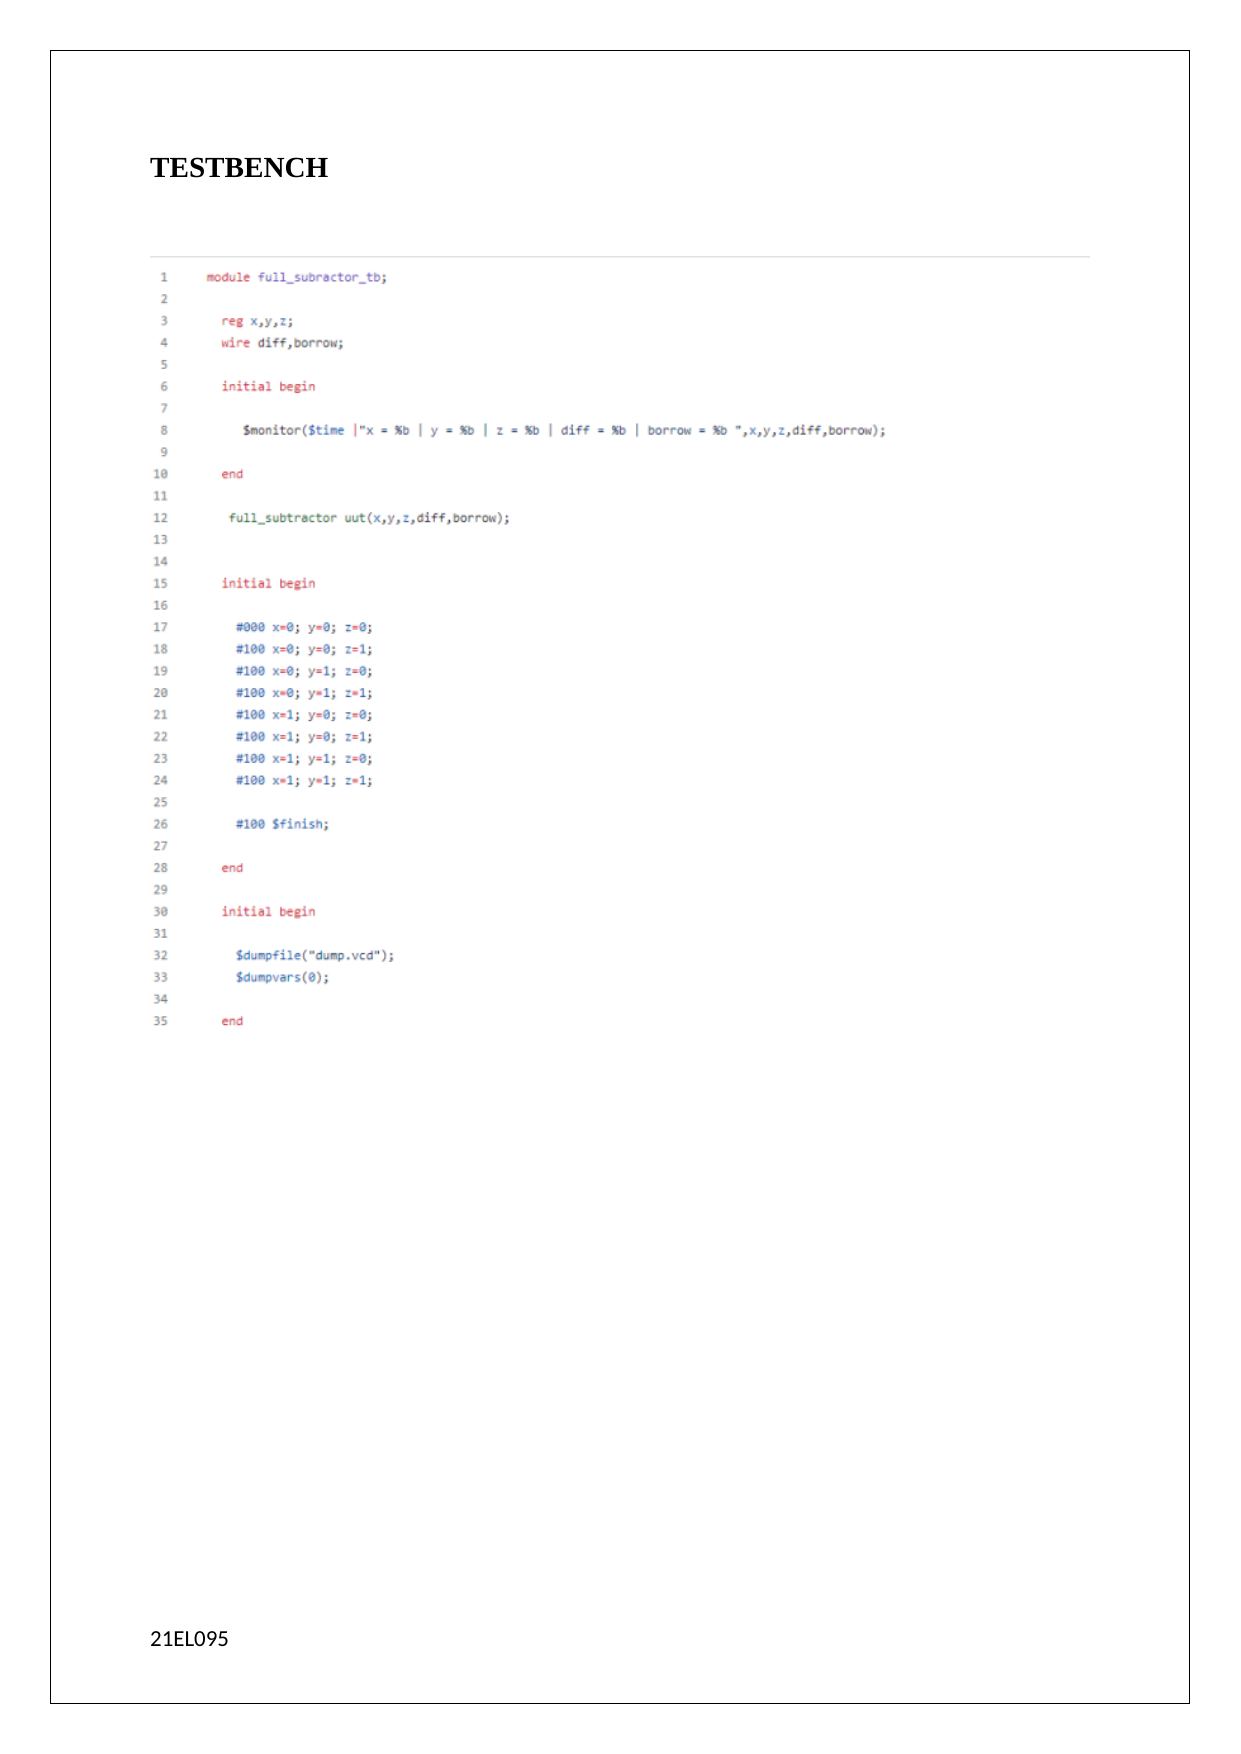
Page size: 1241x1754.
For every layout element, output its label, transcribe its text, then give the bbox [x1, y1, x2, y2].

text TESTBENCH [150, 150, 1090, 183]
picture [150, 255, 1091, 1038]
